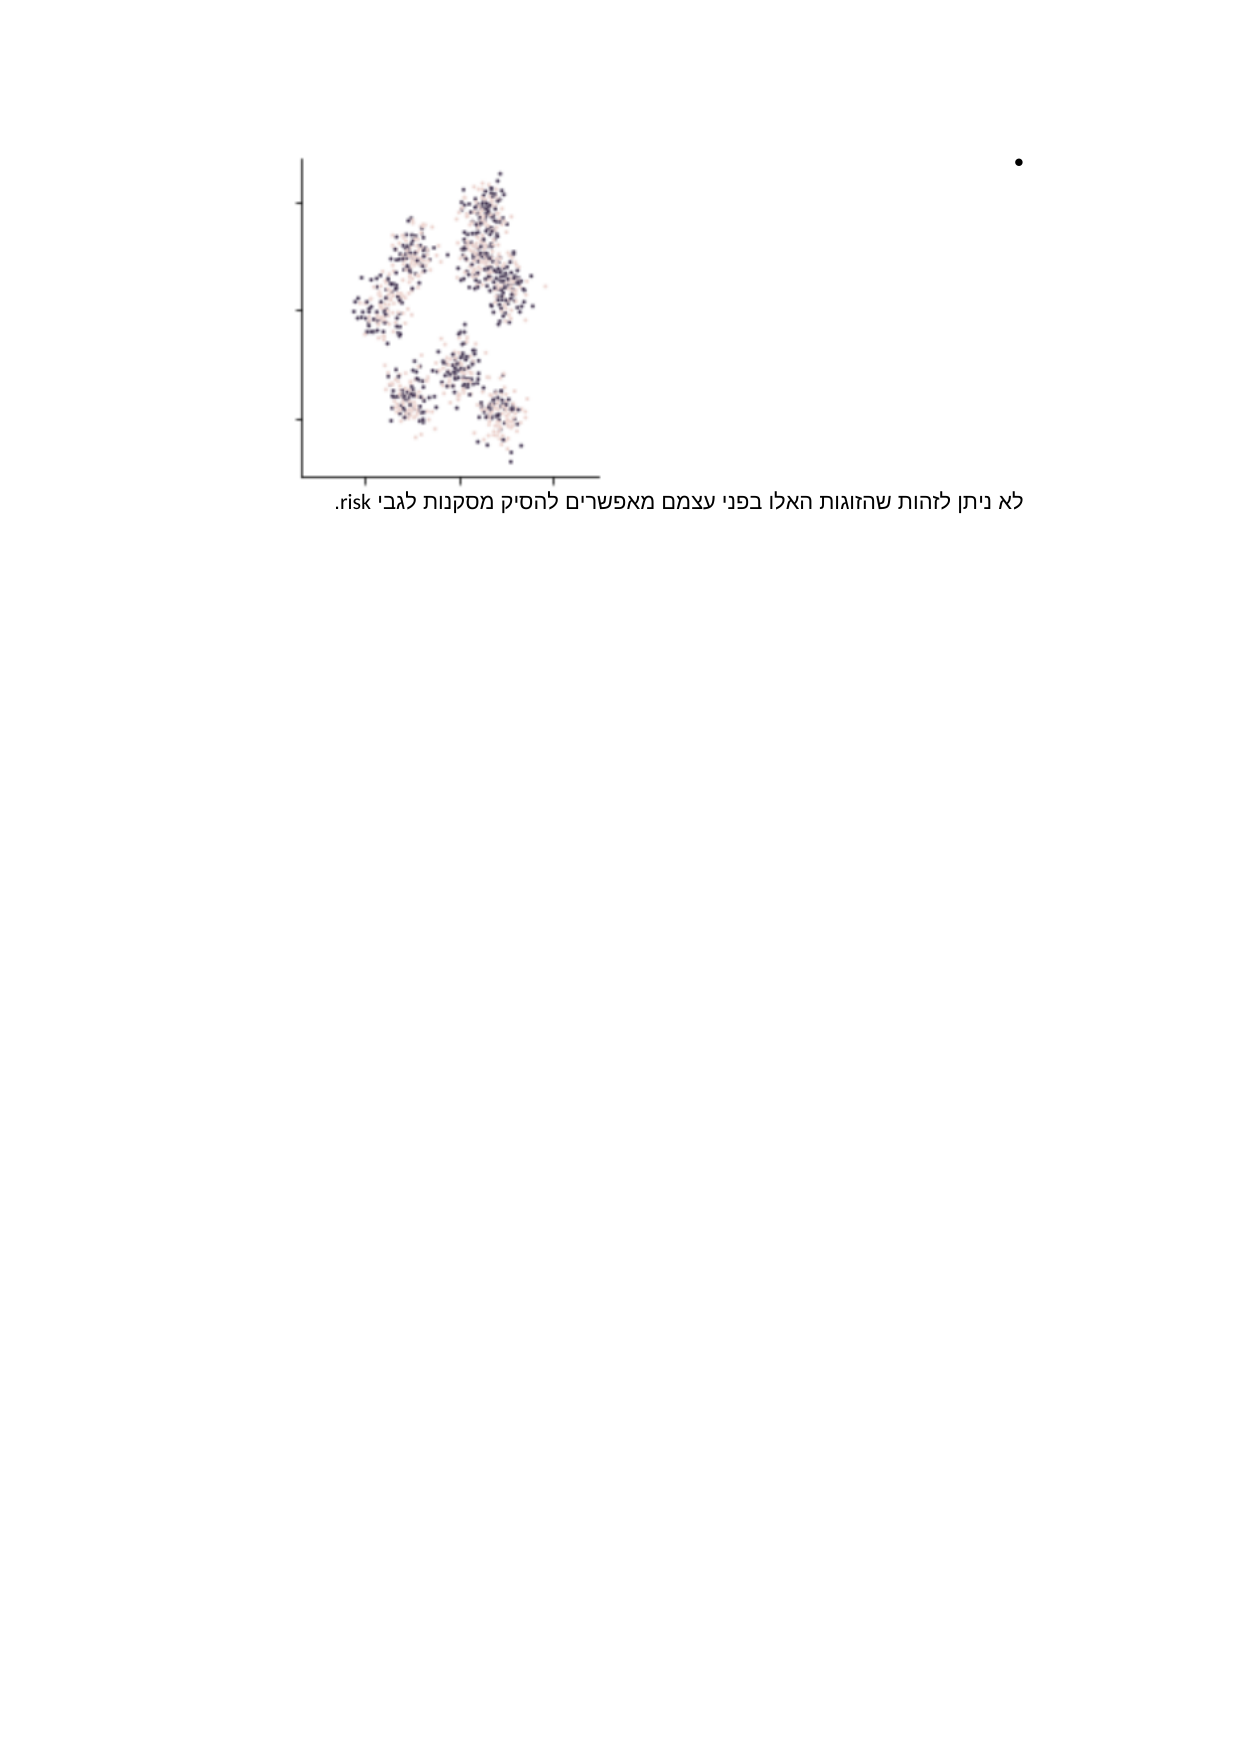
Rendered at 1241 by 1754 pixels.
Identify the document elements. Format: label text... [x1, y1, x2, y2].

picture [288, 151, 626, 489]
